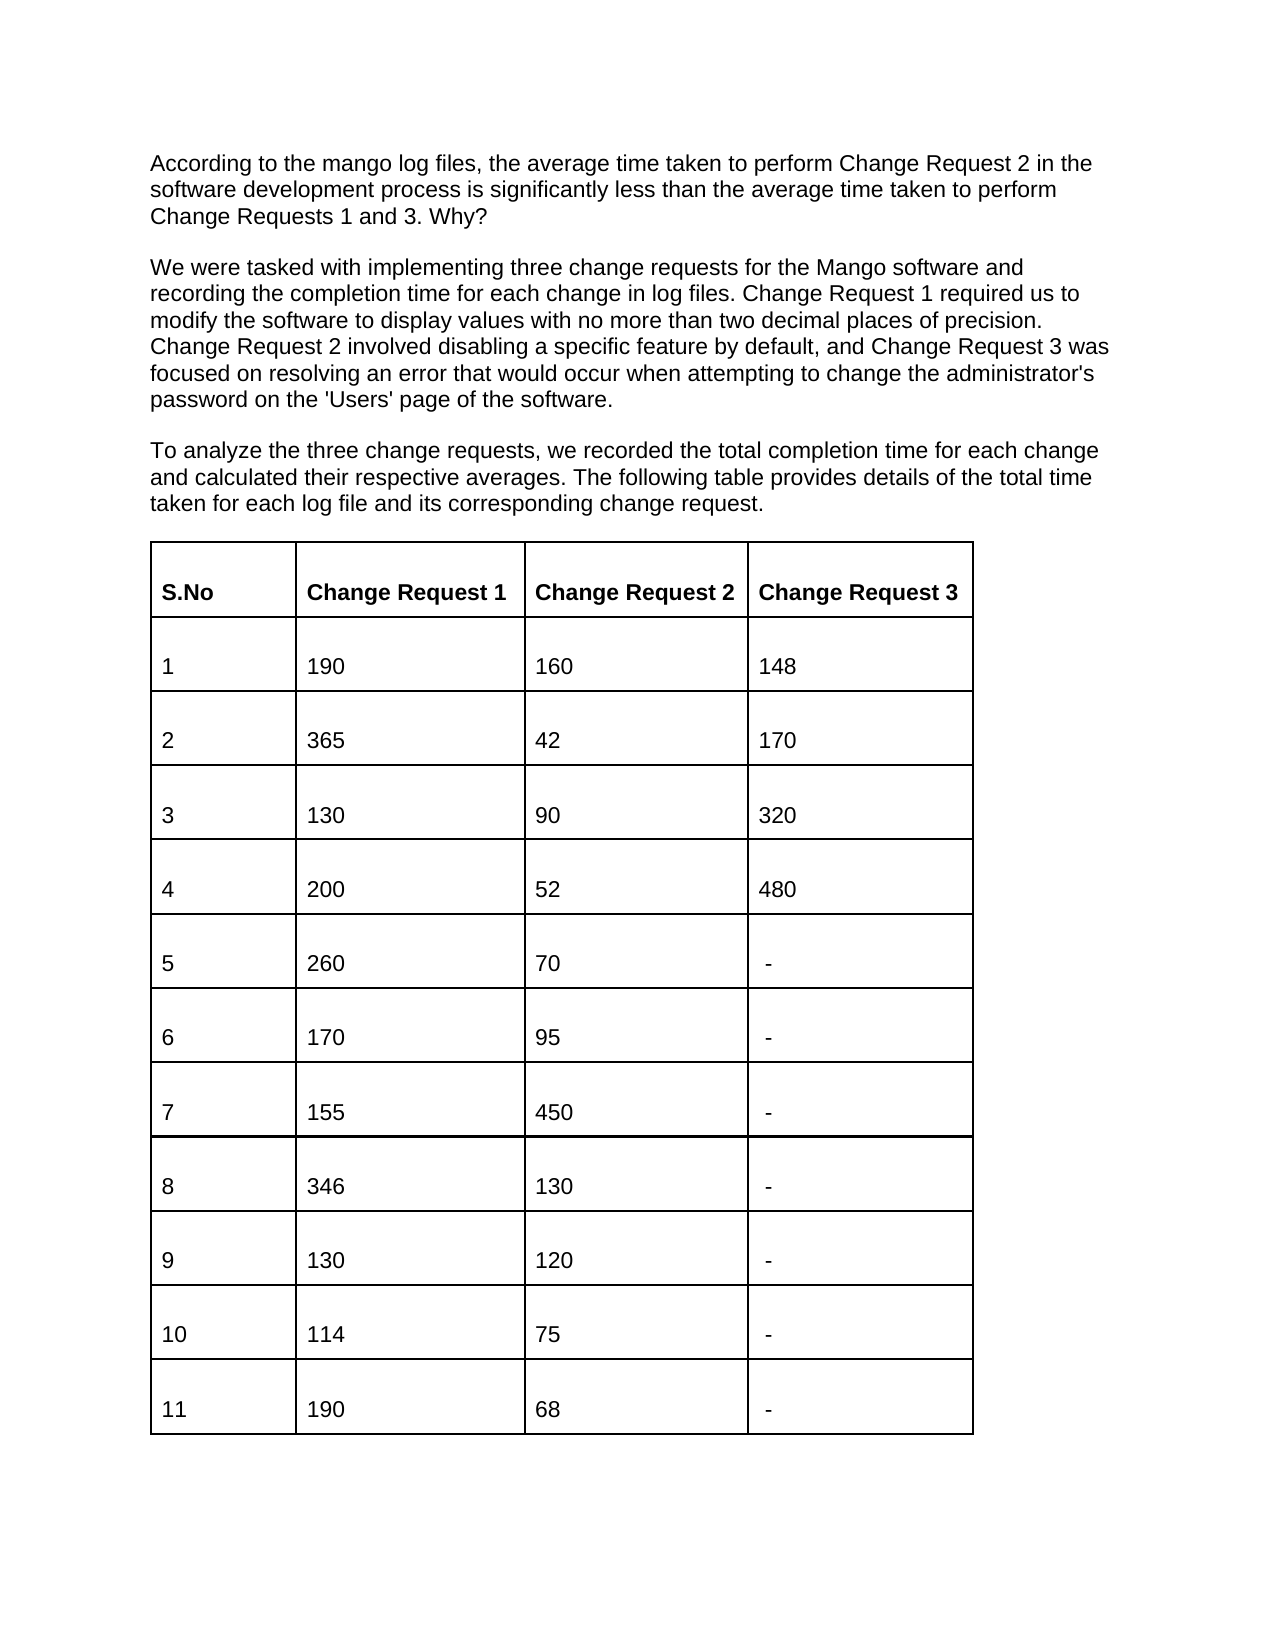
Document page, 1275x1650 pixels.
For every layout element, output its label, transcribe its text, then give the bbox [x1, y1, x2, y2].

table_cell 68 [526, 1360, 747, 1432]
table_cell 170 [749, 692, 972, 764]
table_cell 114 [297, 1286, 524, 1358]
table_cell 148 [749, 618, 972, 690]
table_cell 70 [526, 915, 747, 987]
text According to the mango log files, the average time taken to perform Change Request 2 in the software development process is significantly less than the average time taken to perform Change Requests 1 and 3. Why? [150, 150, 1125, 229]
table_cell 90 [526, 766, 747, 838]
table_cell 1 [152, 618, 295, 690]
text We were tasked with implementing three change requests for the Mango software and recording the completion time for each change in log files. Change Request 1 required us to modify the software to display values with no more than two decimal places of precision. Change Request 2 involved disabling a specific feature by default, and Change Request 3 was focused on resolving an error that would occur when attempting to change the administrator's password on the 'Users' page of the software. [150, 254, 1125, 412]
table_cell 365 [297, 692, 524, 764]
table_cell 130 [526, 1138, 747, 1210]
table_cell 95 [526, 989, 747, 1061]
table_cell 130 [297, 766, 524, 838]
table_cell 6 [152, 989, 295, 1061]
table_cell 320 [749, 766, 972, 838]
table_cell 346 [297, 1138, 524, 1210]
table_cell - [749, 1138, 972, 1210]
table_cell 190 [297, 1360, 524, 1432]
table_cell 200 [297, 840, 524, 913]
table_cell 75 [526, 1286, 747, 1358]
table_cell 2 [152, 692, 295, 764]
table_cell 190 [297, 618, 524, 690]
table_cell 3 [152, 766, 295, 838]
table_cell 480 [749, 840, 972, 913]
table_cell 120 [526, 1212, 747, 1284]
table_cell 11 [152, 1360, 295, 1432]
table_cell 160 [526, 618, 747, 690]
table_cell 4 [152, 840, 295, 913]
table_cell 52 [526, 840, 747, 913]
table_cell - [749, 1286, 972, 1358]
table_cell - [749, 989, 972, 1061]
table_cell 10 [152, 1286, 295, 1358]
table_cell 8 [152, 1138, 295, 1210]
table_cell 7 [152, 1063, 295, 1135]
table_cell 9 [152, 1212, 295, 1284]
table_header Change Request 2 [526, 543, 747, 616]
table_cell 170 [297, 989, 524, 1061]
table_cell 42 [526, 692, 747, 764]
table_cell 450 [526, 1063, 747, 1135]
table_cell - [749, 1360, 972, 1432]
table_cell - [749, 915, 972, 987]
table_header S.No [152, 543, 295, 616]
table_cell - [749, 1063, 972, 1135]
table_header Change Request 3 [749, 543, 972, 616]
table_header Change Request 1 [297, 543, 524, 616]
table_cell 155 [297, 1063, 524, 1135]
text To analyze the three change requests, we recorded the total completion time for each change and calculated their respective averages. The following table provides details of the total time taken for each log file and its corresponding change request. [150, 437, 1125, 516]
table_cell 130 [297, 1212, 524, 1284]
table_cell 260 [297, 915, 524, 987]
table_cell - [749, 1212, 972, 1284]
table_cell 5 [152, 915, 295, 987]
